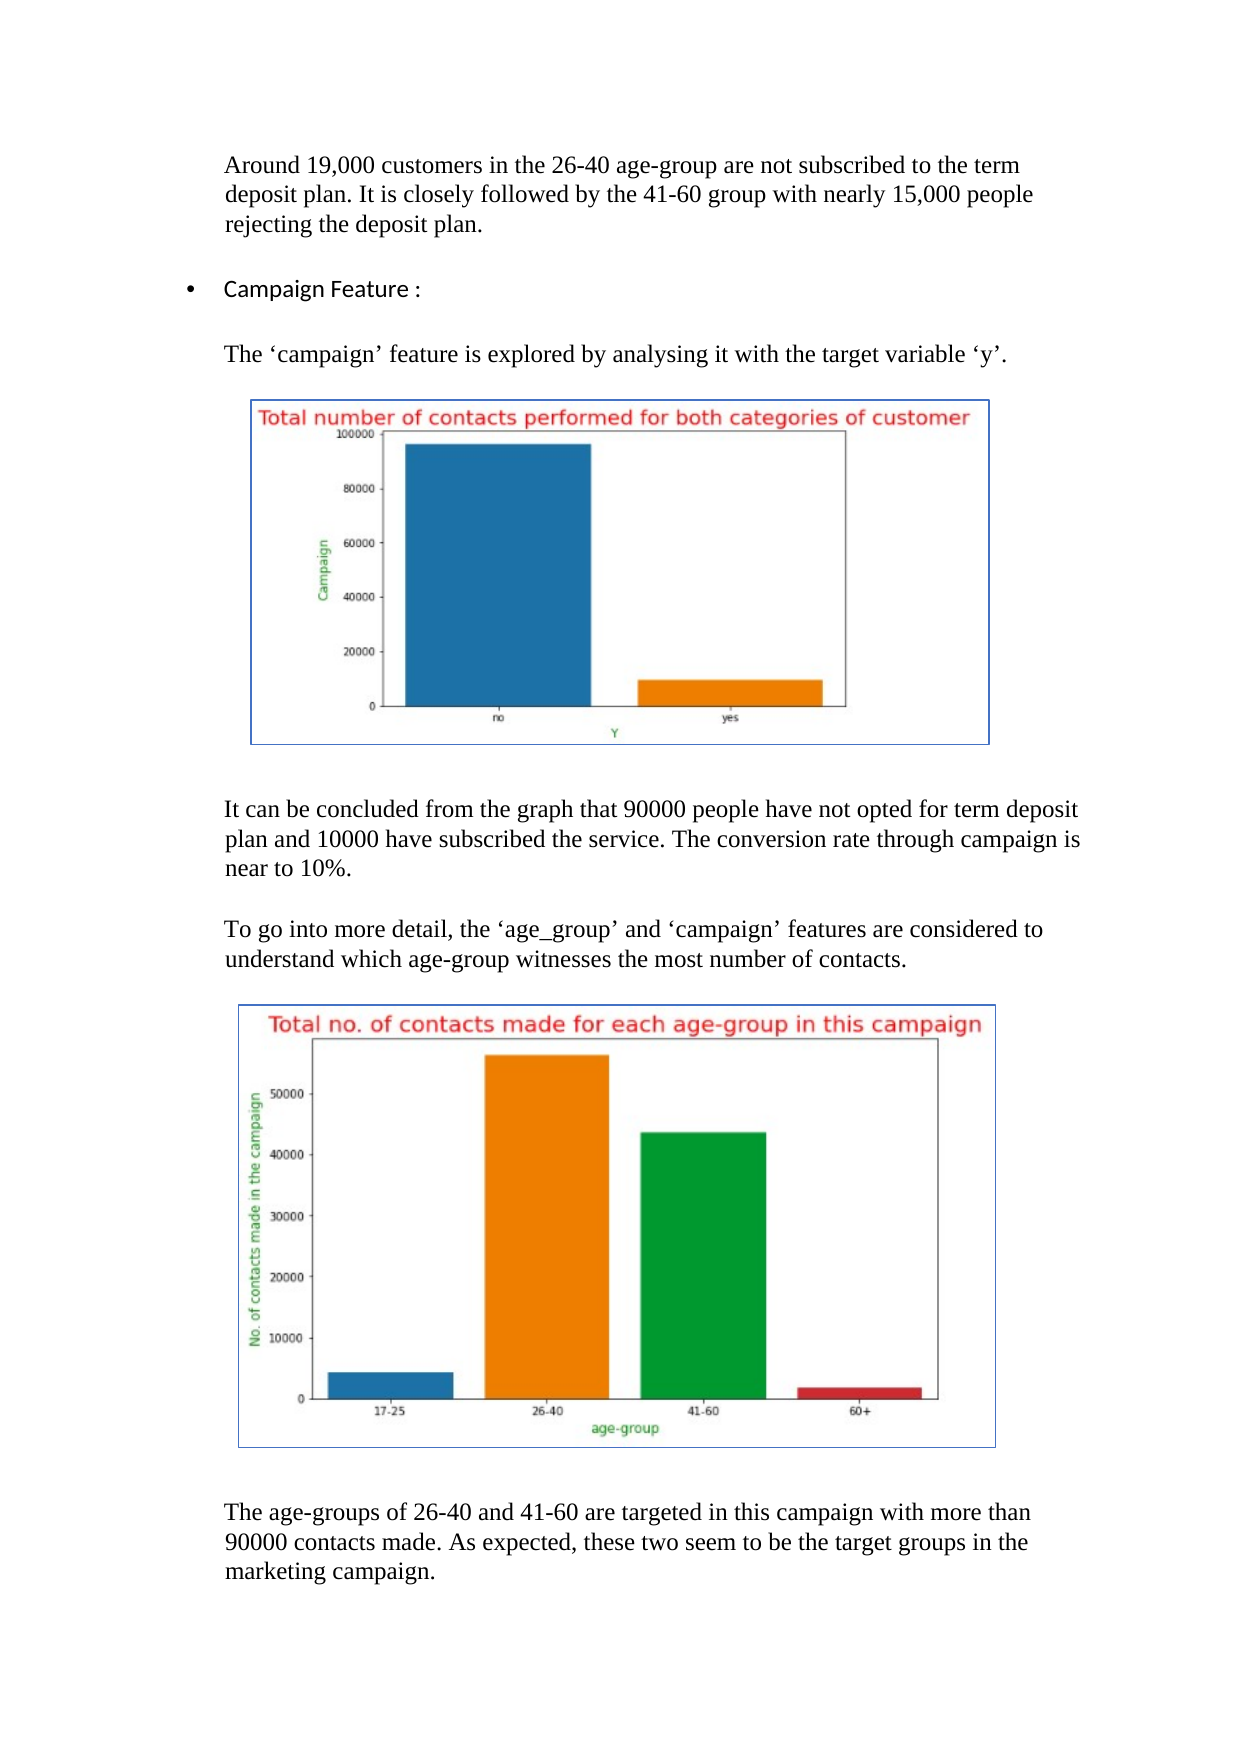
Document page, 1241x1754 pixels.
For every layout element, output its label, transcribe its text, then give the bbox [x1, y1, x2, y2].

picture [239, 1006, 995, 1447]
list Campaign Feature : [186, 273, 1095, 303]
text It can be concluded from the graph that 90000 people have not opted for term deposit plan and 10000 have subscribed the service. The conversion rate through campaign is near to 10%. [224, 794, 1092, 882]
text To go into more detail, the ‘age_group’ and ‘campaign’ features are considered to understand which age-group witnesses the most number of contacts. [224, 914, 1092, 973]
text The age-groups of 26-40 and 41-60 are targeted in this campaign with more than 90000 contacts made. As expected, these two seem to be the target groups in the marketing campaign. [224, 1497, 1092, 1585]
picture [252, 401, 988, 744]
text The ‘campaign’ feature is explored by analysing it with the target variable ‘y’. [224, 339, 1092, 368]
text Around 19,000 customers in the 26-40 age-group are not subscribed to the term deposit plan. It is closely followed by the 41-60 group with nearly 15,000 people rejecting the deposit plan. [224, 150, 1092, 238]
